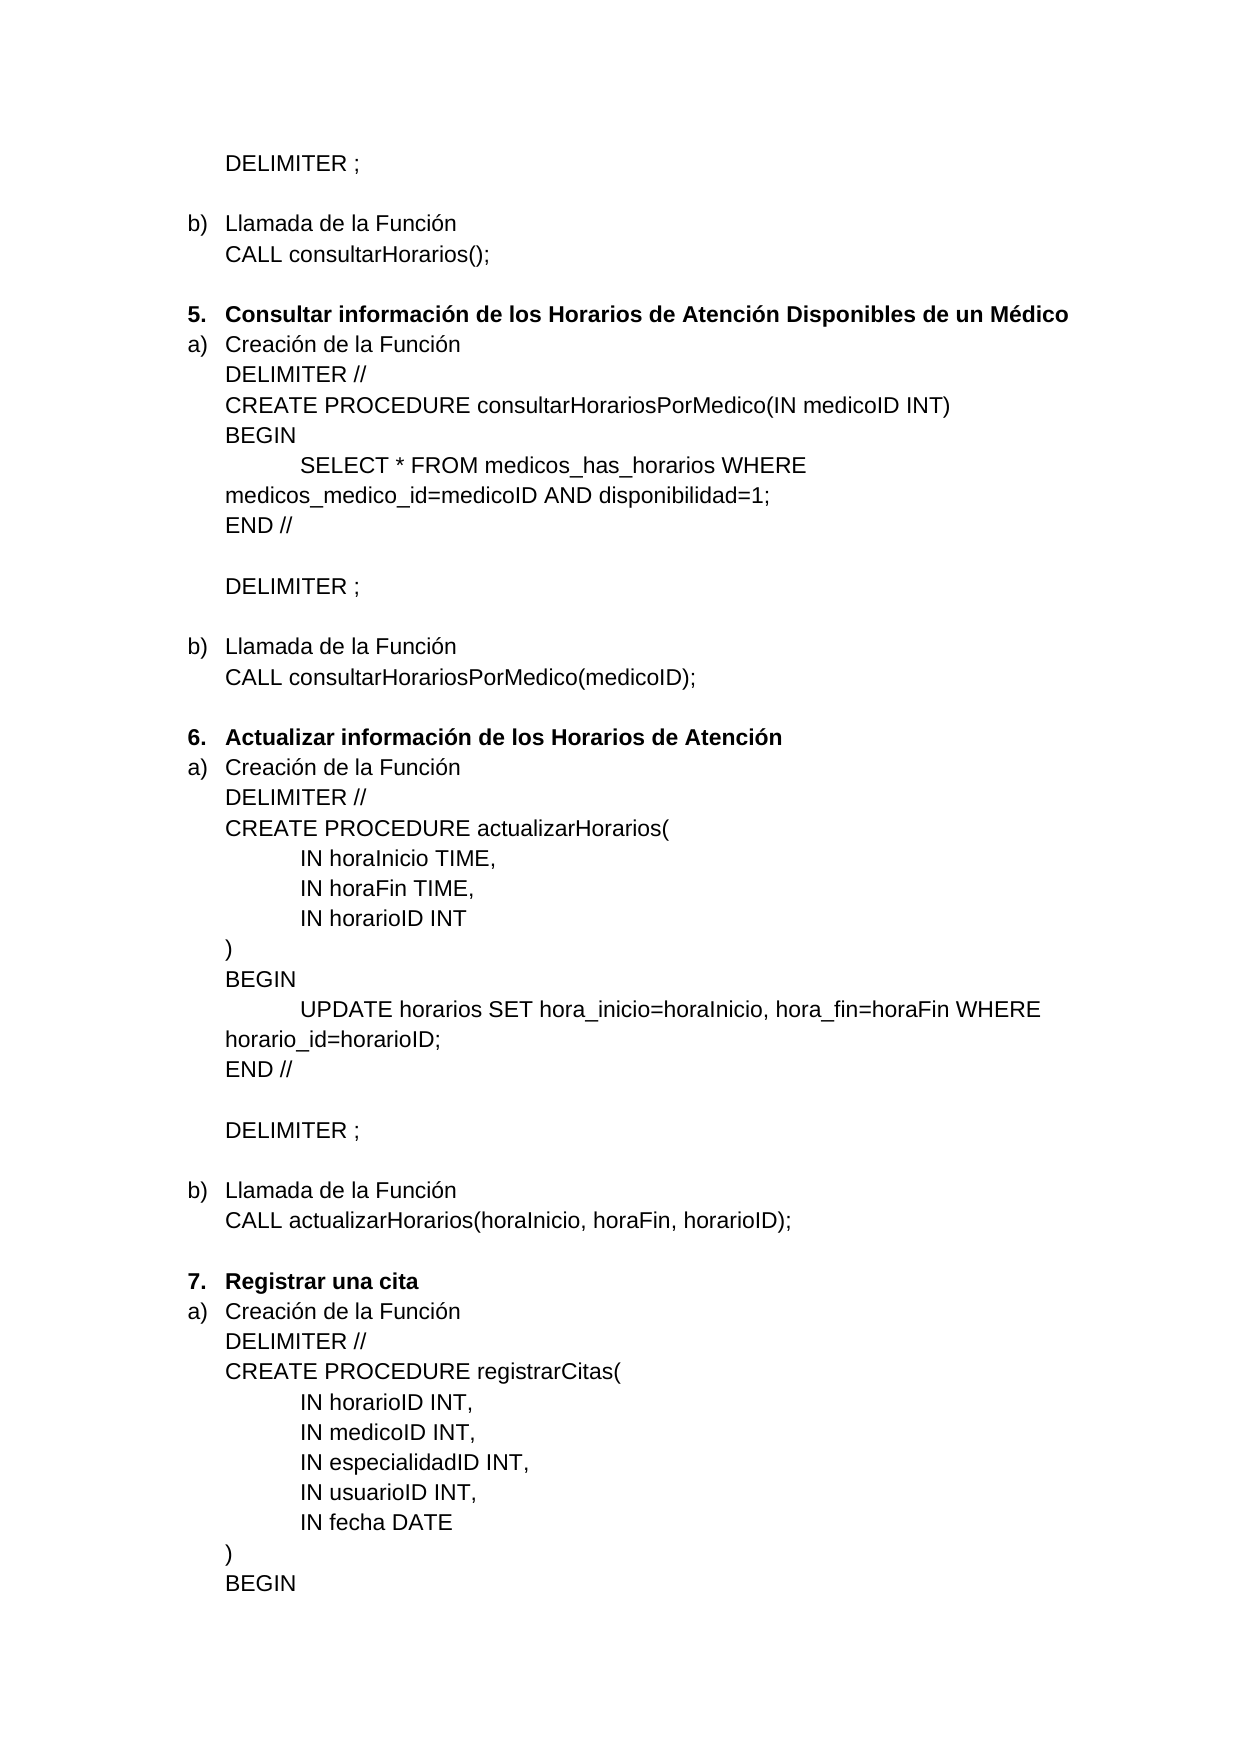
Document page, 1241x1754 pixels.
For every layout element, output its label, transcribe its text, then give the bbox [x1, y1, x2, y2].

list Llamada de la Función [187, 210, 1090, 237]
text CALL consultarHorariosPorMedico(medicoID); [225, 663, 1090, 690]
text CREATE PROCEDURE actualizarHorarios( [225, 814, 1090, 841]
text IN usuarioID INT, [225, 1479, 1090, 1506]
text BEGIN [225, 966, 1090, 992]
text ) [225, 935, 1090, 962]
text CREATE PROCEDURE consultarHorariosPorMedico(IN medicoID INT) [225, 392, 1090, 418]
text DELIMITER // [225, 361, 1090, 388]
text BEGIN [225, 1570, 1090, 1596]
list Consultar información de los Horarios de Atención Disponibles de un Médico [187, 301, 1090, 327]
text SELECT * FROM medicos_has_horarios WHERE medicos_medico_id=medicoID AND disponibilidad=1; [225, 452, 1090, 509]
list Registrar una cita [187, 1268, 1090, 1294]
text IN medicoID INT, [225, 1419, 1090, 1445]
text ) [225, 1539, 1090, 1566]
list Actualizar información de los Horarios de Atención [187, 724, 1090, 750]
text CREATE PROCEDURE registrarCitas( [225, 1358, 1090, 1385]
text DELIMITER // [225, 1328, 1090, 1354]
text IN fecha DATE [225, 1509, 1090, 1536]
list Llamada de la Función [187, 1177, 1090, 1203]
text DELIMITER // [225, 784, 1090, 811]
text CALL consultarHorarios(); [225, 241, 1090, 267]
text CALL actualizarHorarios(horaInicio, horaFin, horarioID); [225, 1207, 1090, 1234]
text END // [225, 1056, 1090, 1083]
text DELIMITER ; [225, 1117, 1090, 1143]
text DELIMITER ; [225, 573, 1090, 599]
text IN horarioID INT [225, 905, 1090, 932]
list Creación de la Función [187, 331, 1090, 358]
list Llamada de la Función [187, 633, 1090, 660]
list Creación de la Función [187, 1298, 1090, 1324]
text IN horaFin TIME, [225, 875, 1090, 901]
text UPDATE horarios SET hora_inicio=horaInicio, hora_fin=horaFin WHERE horario_id=horarioID; [225, 996, 1090, 1052]
text BEGIN [225, 422, 1090, 448]
text IN horarioID INT, [225, 1388, 1090, 1415]
list Creación de la Función [187, 754, 1090, 781]
text IN especialidadID INT, [225, 1449, 1090, 1475]
text DELIMITER ; [225, 150, 1090, 176]
text IN horaInicio TIME, [225, 845, 1090, 871]
text END // [225, 512, 1090, 539]
